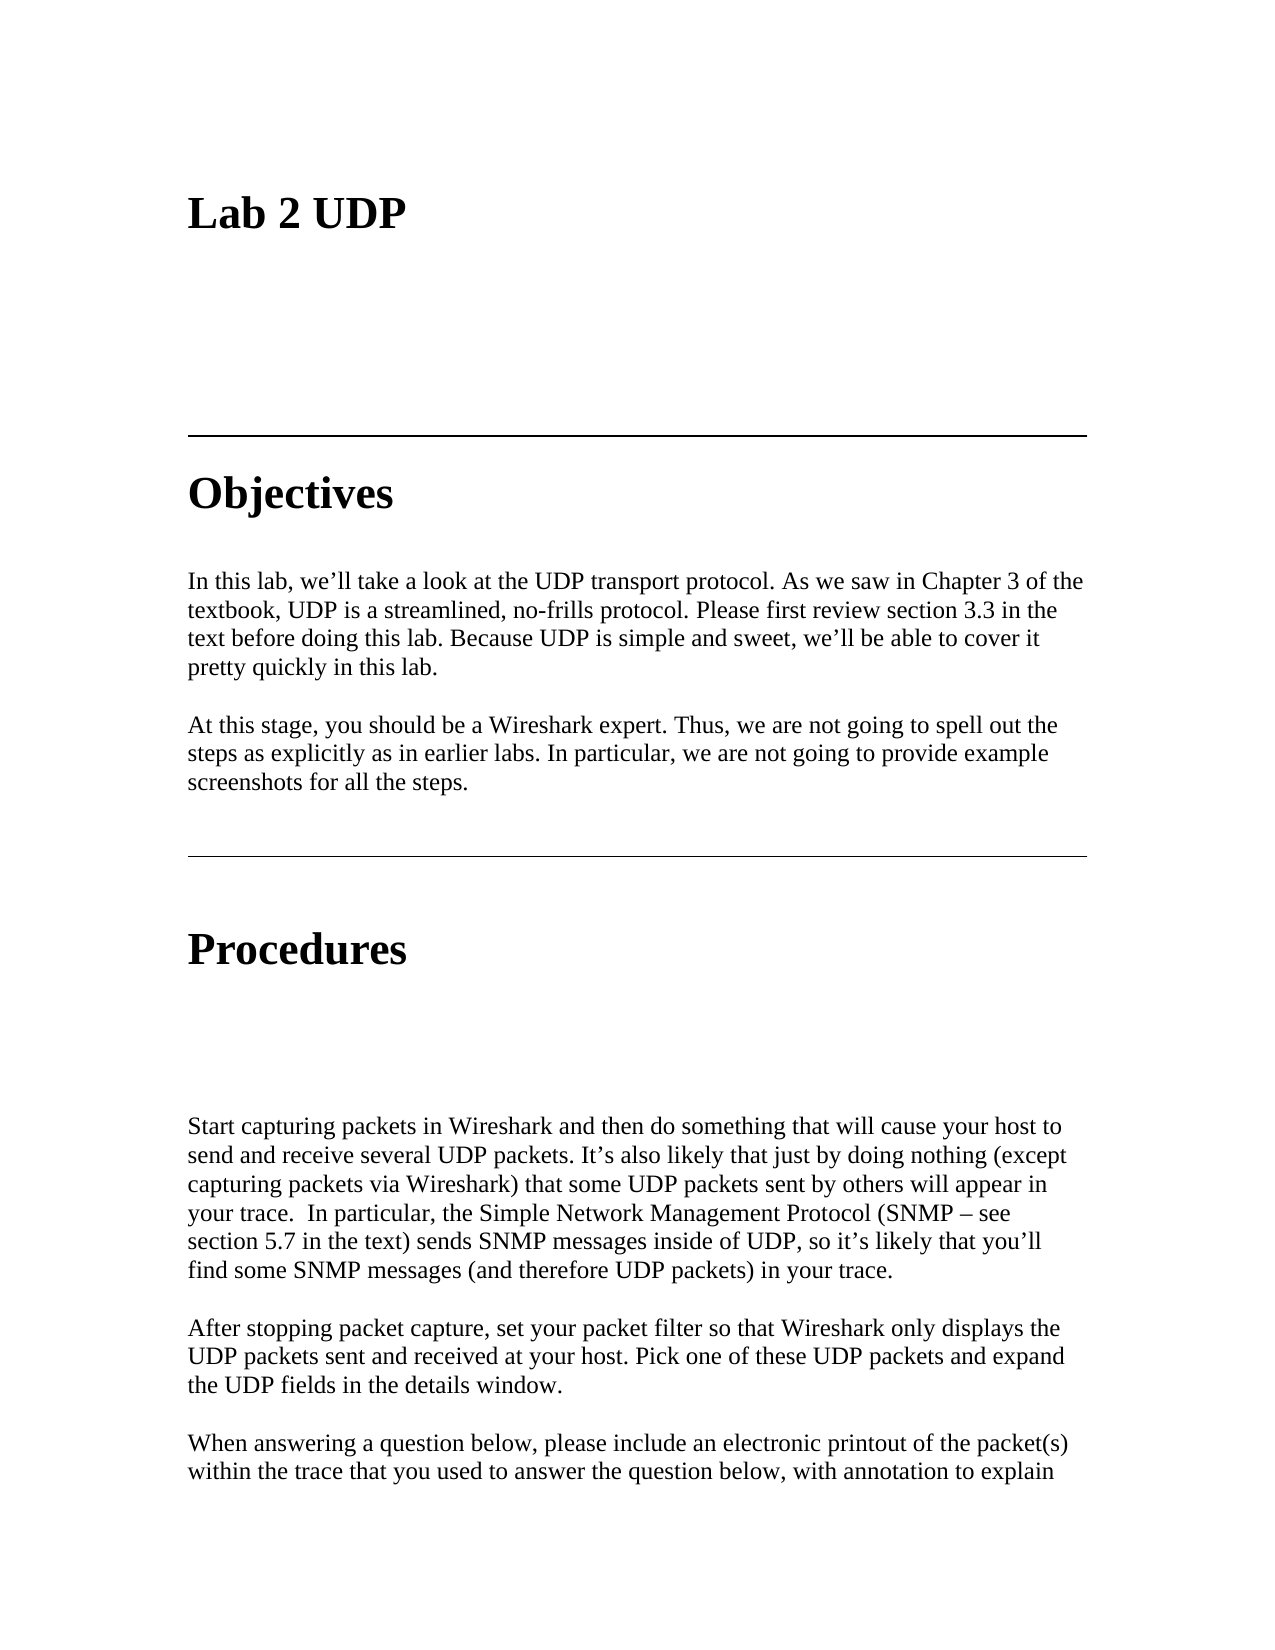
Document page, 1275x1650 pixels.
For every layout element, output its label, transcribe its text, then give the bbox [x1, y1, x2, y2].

text After stopping packet capture, set your packet filter so that Wireshark only displays the UDP packets sent and received at your host. Pick one of these UDP packets and expand the UDP fields in the details window. [187, 1313, 1087, 1399]
text Procedures [187, 921, 1087, 974]
text At this stage, you should be a Wireshark expert. Thus, we are not going to spell out the steps as explicitly as in earlier labs. In particular, we are not going to provide example screenshots for all the steps. [187, 710, 1087, 796]
text Objectives [187, 465, 1087, 518]
text Lab 2 UDP [187, 185, 1087, 238]
text Start capturing packets in Wireshark and then do something that will cause your host to send and receive several UDP packets. It’s also likely that just by doing nothing (except capturing packets via Wireshark) that some UDP packets sent by others will appear in your trace. In particular, the Simple Network Management Protocol (SNMP – see section 5.7 in the text) sends SNMP messages inside of UDP, so it’s likely that you’ll find some SNMP messages (and therefore UDP packets) in your trace. [187, 1111, 1087, 1284]
text In this lab, we’ll take a look at the UDP transport protocol. As we saw in Chapter 3 of the textbook, UDP is a streamlined, no-frills protocol. Please first review section 3.3 in the text before doing this lab. Because UDP is simple and sweet, we’ll be able to cover it pretty quickly in this lab. [187, 566, 1087, 681]
